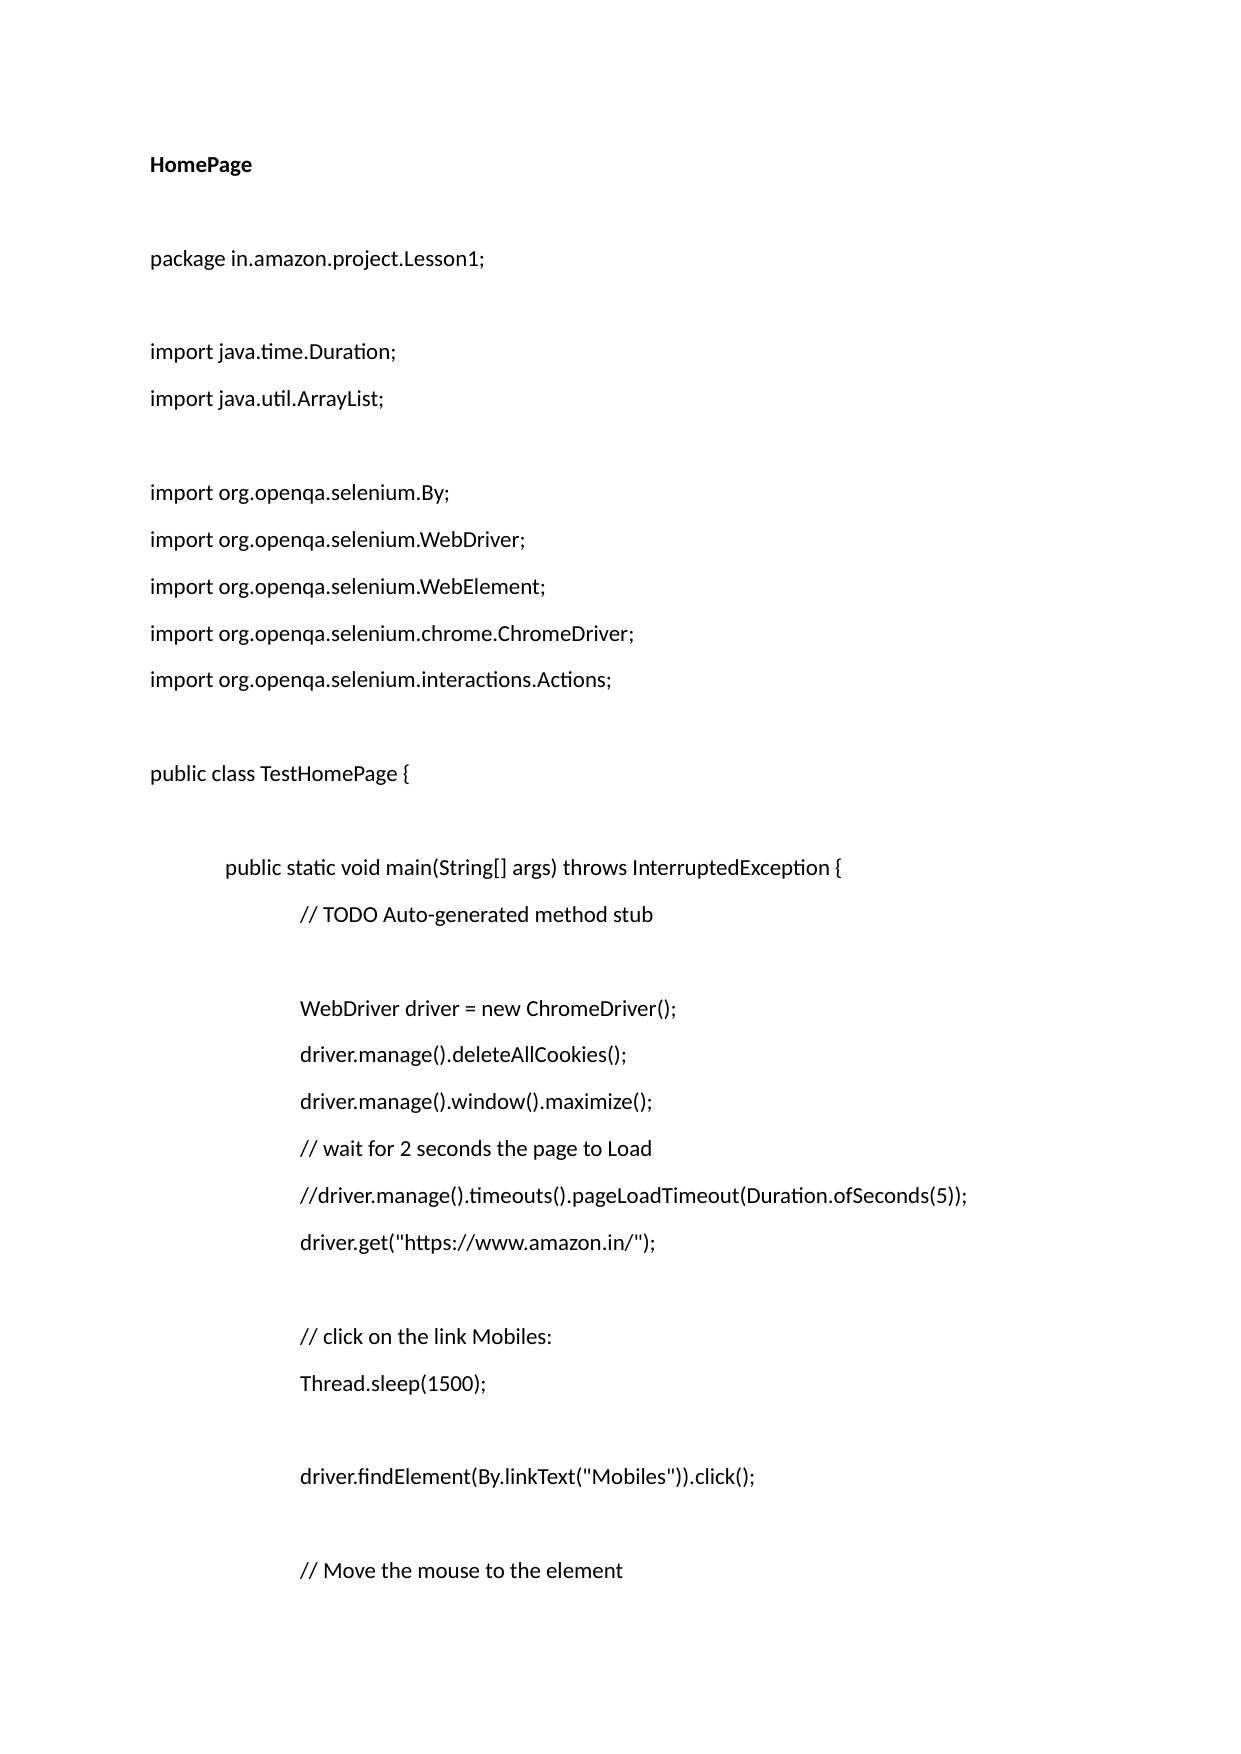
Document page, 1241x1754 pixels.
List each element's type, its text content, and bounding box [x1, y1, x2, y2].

text import org.openqa.selenium.By; [150, 478, 1090, 506]
text // wait for 2 seconds the page to Load [150, 1134, 1090, 1162]
text // click on the link Mobiles: [150, 1322, 1090, 1350]
text driver.findElement(By.linkText("Mobiles")).click(); [150, 1462, 1090, 1491]
text import java.util.ArrayList; [150, 384, 1090, 412]
text HomePage [150, 150, 1090, 178]
text import java.time.Duration; [150, 337, 1090, 366]
text public static void main(String[] args) throws InterruptedException { [150, 853, 1090, 881]
text // TODO Auto-generated method stub [150, 900, 1090, 928]
text driver.manage().deleteAllCookies(); [150, 1041, 1090, 1069]
text import org.openqa.selenium.WebElement; [150, 572, 1090, 600]
text import org.openqa.selenium.chrome.ChromeDriver; [150, 619, 1090, 647]
text WebDriver driver = new ChromeDriver(); [150, 994, 1090, 1022]
text import org.openqa.selenium.interactions.Actions; [150, 666, 1090, 694]
text Thread.sleep(1500); [150, 1369, 1090, 1397]
text driver.manage().window().maximize(); [150, 1087, 1090, 1116]
text package in.amazon.project.Lesson1; [150, 244, 1090, 272]
text public class TestHomePage { [150, 759, 1090, 787]
text driver.get("https://www.amazon.in/"); [150, 1228, 1090, 1256]
text //driver.manage().timeouts().pageLoadTimeout(Duration.ofSeconds(5)); [150, 1181, 1090, 1209]
text // Move the mouse to the element [150, 1556, 1090, 1584]
text import org.openqa.selenium.WebDriver; [150, 525, 1090, 553]
